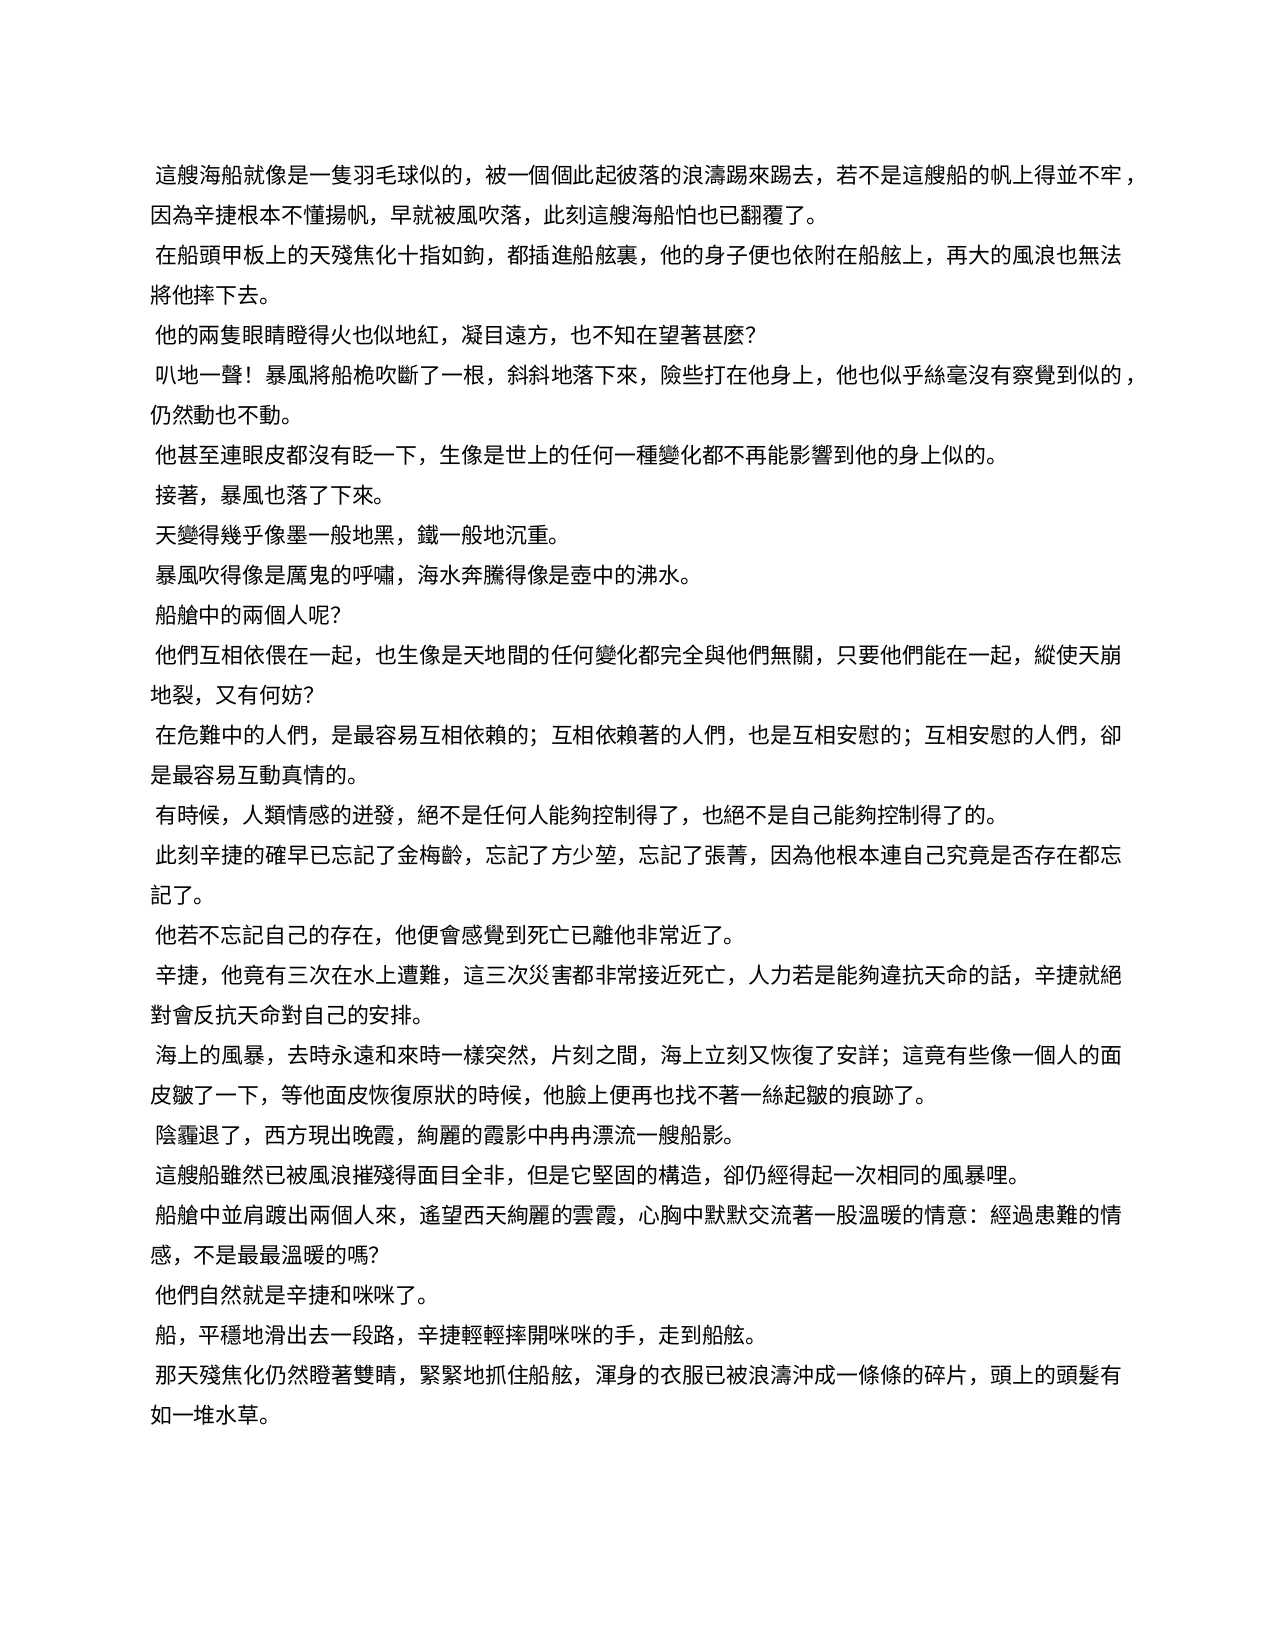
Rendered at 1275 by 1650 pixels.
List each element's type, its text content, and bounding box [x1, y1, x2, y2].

text 船艙中的兩個人呢？ [150, 590, 1125, 630]
text 辛捷，他竟有三次在水上遭難，這三次災害都非常接近死亡，人力若是能夠違抗天命的話，辛捷就絕對會反抗天命對自己的安排。 [150, 950, 1125, 1030]
text 有時候，人類情感的迸發，絕不是任何人能夠控制得了，也絕不是自己能夠控制得了的。 [150, 790, 1125, 830]
text 此刻辛捷的確早已忘記了金梅齡，忘記了方少堃，忘記了張菁，因為他根本連自己究竟是否存在都忘記了。 [150, 830, 1125, 910]
text 那天殘焦化仍然瞪著雙睛，緊緊地抓住船舷，渾身的衣服已被浪濤沖成一條條的碎片，頭上的頭髮有如一堆水草。 [150, 1350, 1125, 1430]
text 叭地一聲！暴風將船桅吹斷了一根，斜斜地落下來，險些打在他身上，他也似乎絲毫沒有察覺到似的，仍然動也不動。 [150, 350, 1125, 430]
text 這艘船雖然已被風浪摧殘得面目全非，但是它堅固的構造，卻仍經得起一次相同的風暴哩。 [150, 1150, 1125, 1190]
text 他若不忘記自己的存在，他便會感覺到死亡已離他非常近了。 [150, 910, 1125, 950]
text 在船頭甲板上的天殘焦化十指如鉤，都插進船舷裏，他的身子便也依附在船舷上，再大的風浪也無法將他摔下去。 [150, 230, 1125, 310]
text 船艙中並肩踱出兩個人來，遙望西天絢麗的雲霞，心胸中默默交流著一股溫暖的情意：經過患難的情感，不是最最溫暖的嗎？ [150, 1190, 1125, 1270]
text 這艘海船就像是一隻羽毛球似的，被一個個此起彼落的浪濤踢來踢去，若不是這艘船的帆上得並不牢，因為辛捷根本不懂揚帆，早就被風吹落，此刻這艘海船怕也已翻覆了。 [150, 150, 1125, 230]
text 他們互相依偎在一起，也生像是天地間的任何變化都完全與他們無關，只要他們能在一起，縱使天崩地裂，又有何妨？ [150, 630, 1125, 710]
text 暴風吹得像是厲鬼的呼嘯，海水奔騰得像是壺中的沸水。 [150, 550, 1125, 590]
text 陰霾退了，西方現出晚霞，絢麗的霞影中冉冉漂流一艘船影。 [150, 1110, 1125, 1150]
text 海上的風暴，去時永遠和來時一樣突然，片刻之間，海上立刻又恢復了安詳；這竟有些像一個人的面皮皺了一下，等他面皮恢復原狀的時候，他臉上便再也找不著一絲起皺的痕跡了。 [150, 1030, 1125, 1110]
text 接著，暴風也落了下來。 [150, 470, 1125, 510]
text 在危難中的人們，是最容易互相依賴的；互相依賴著的人們，也是互相安慰的；互相安慰的人們，卻是最容易互動真情的。 [150, 710, 1125, 790]
text 天變得幾乎像墨一般地黑，鐵一般地沉重。 [150, 510, 1125, 550]
text 船，平穩地滑出去一段路，辛捷輕輕摔開咪咪的手，走到船舷。 [150, 1310, 1125, 1350]
text 他的兩隻眼睛瞪得火也似地紅，凝目遠方，也不知在望著甚麼？ [150, 310, 1125, 350]
text 他們自然就是辛捷和咪咪了。 [150, 1270, 1125, 1310]
text 他甚至連眼皮都沒有眨一下，生像是世上的任何一種變化都不再能影響到他的身上似的。 [150, 430, 1125, 470]
